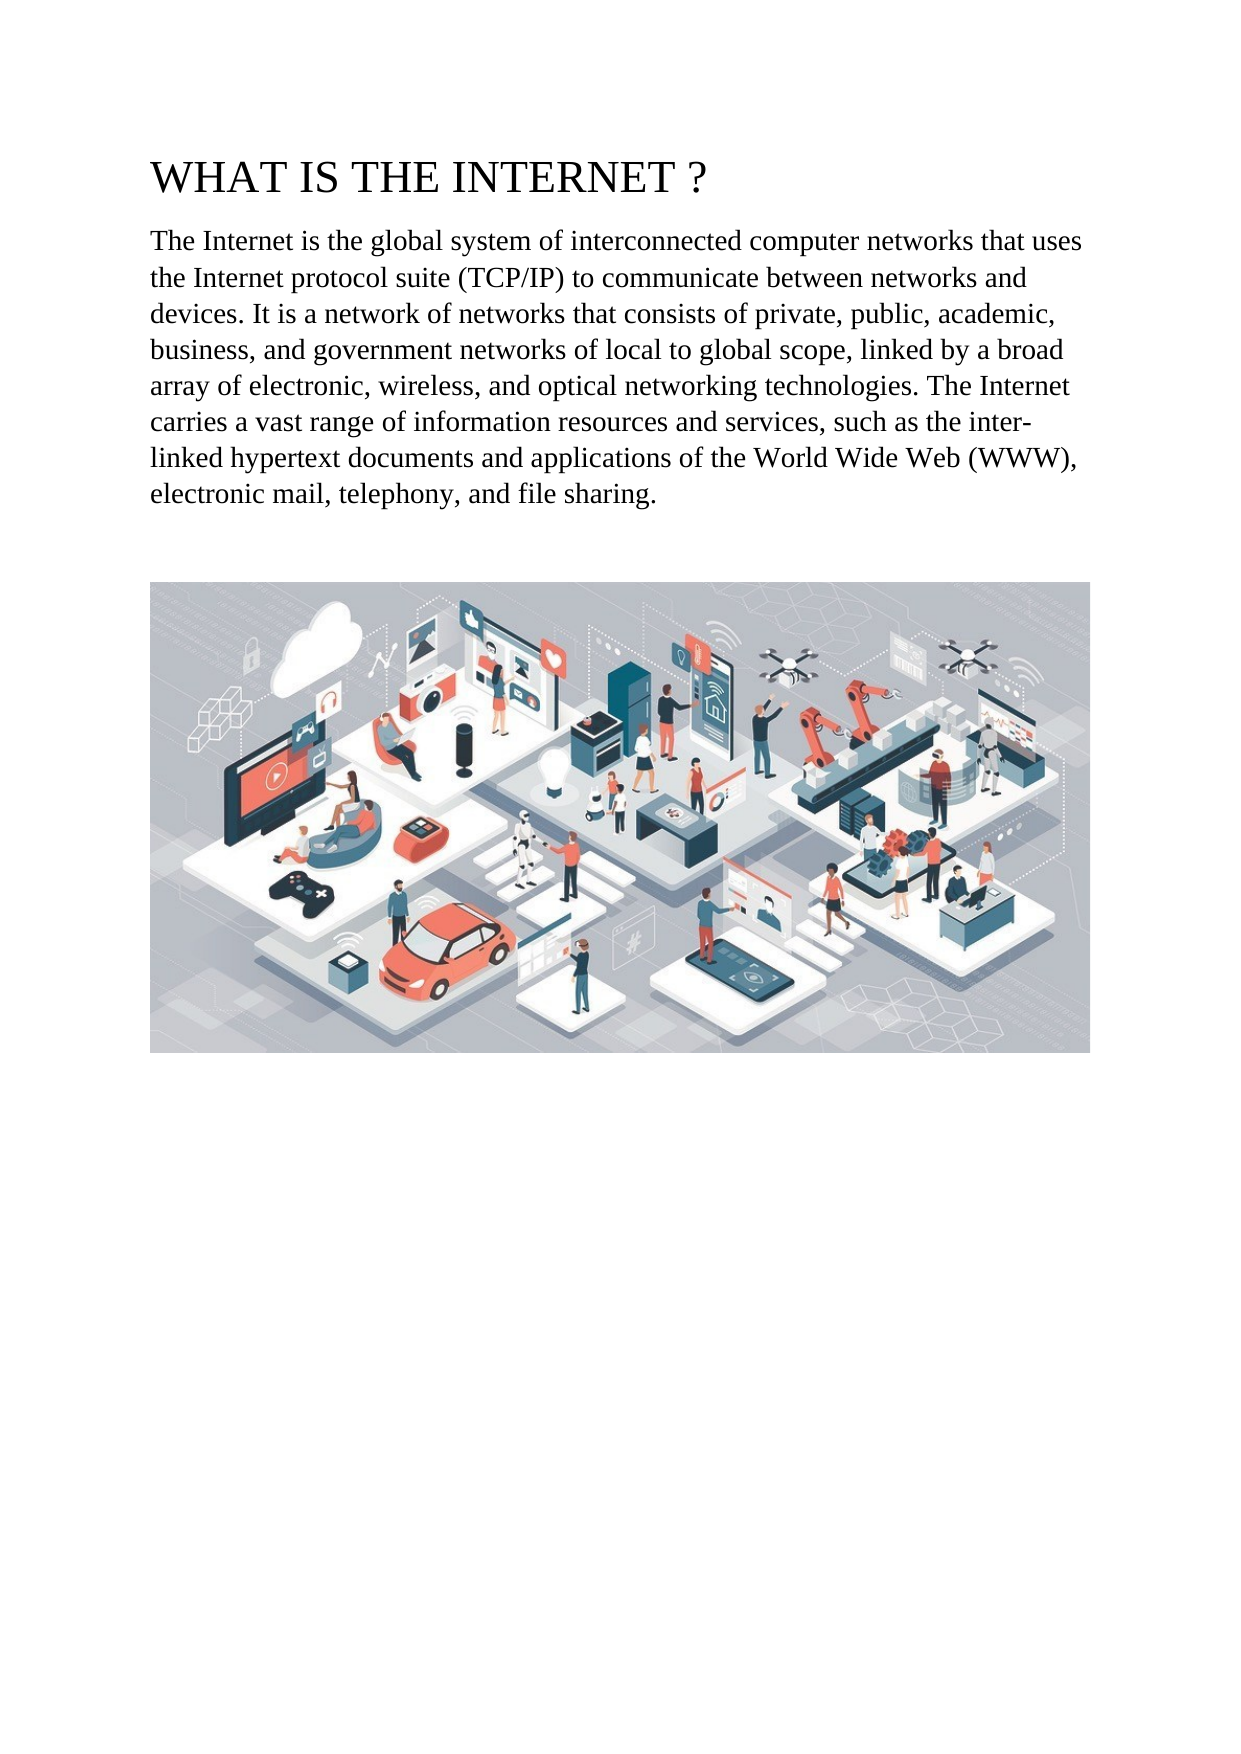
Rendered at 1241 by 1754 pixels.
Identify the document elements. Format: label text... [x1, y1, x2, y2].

text The Internet is the global system of interconnected computer networks that uses the Internet protocol suite (TCP/IP) to communicate between networks and devices. It is a network of networks that consists of private, public, academic, business, and government networks of local to global scope, linked by a broad array of electronic, wireless, and optical networking technologies. The Internet carries a vast range of information resources and services, such as the inter-linked hypertext documents and applications of the World Wide Web (WWW), electronic mail, telephony, and file sharing. [150, 223, 1090, 510]
picture [150, 582, 1091, 1053]
text WHAT IS THE INTERNET ? [150, 150, 1090, 203]
